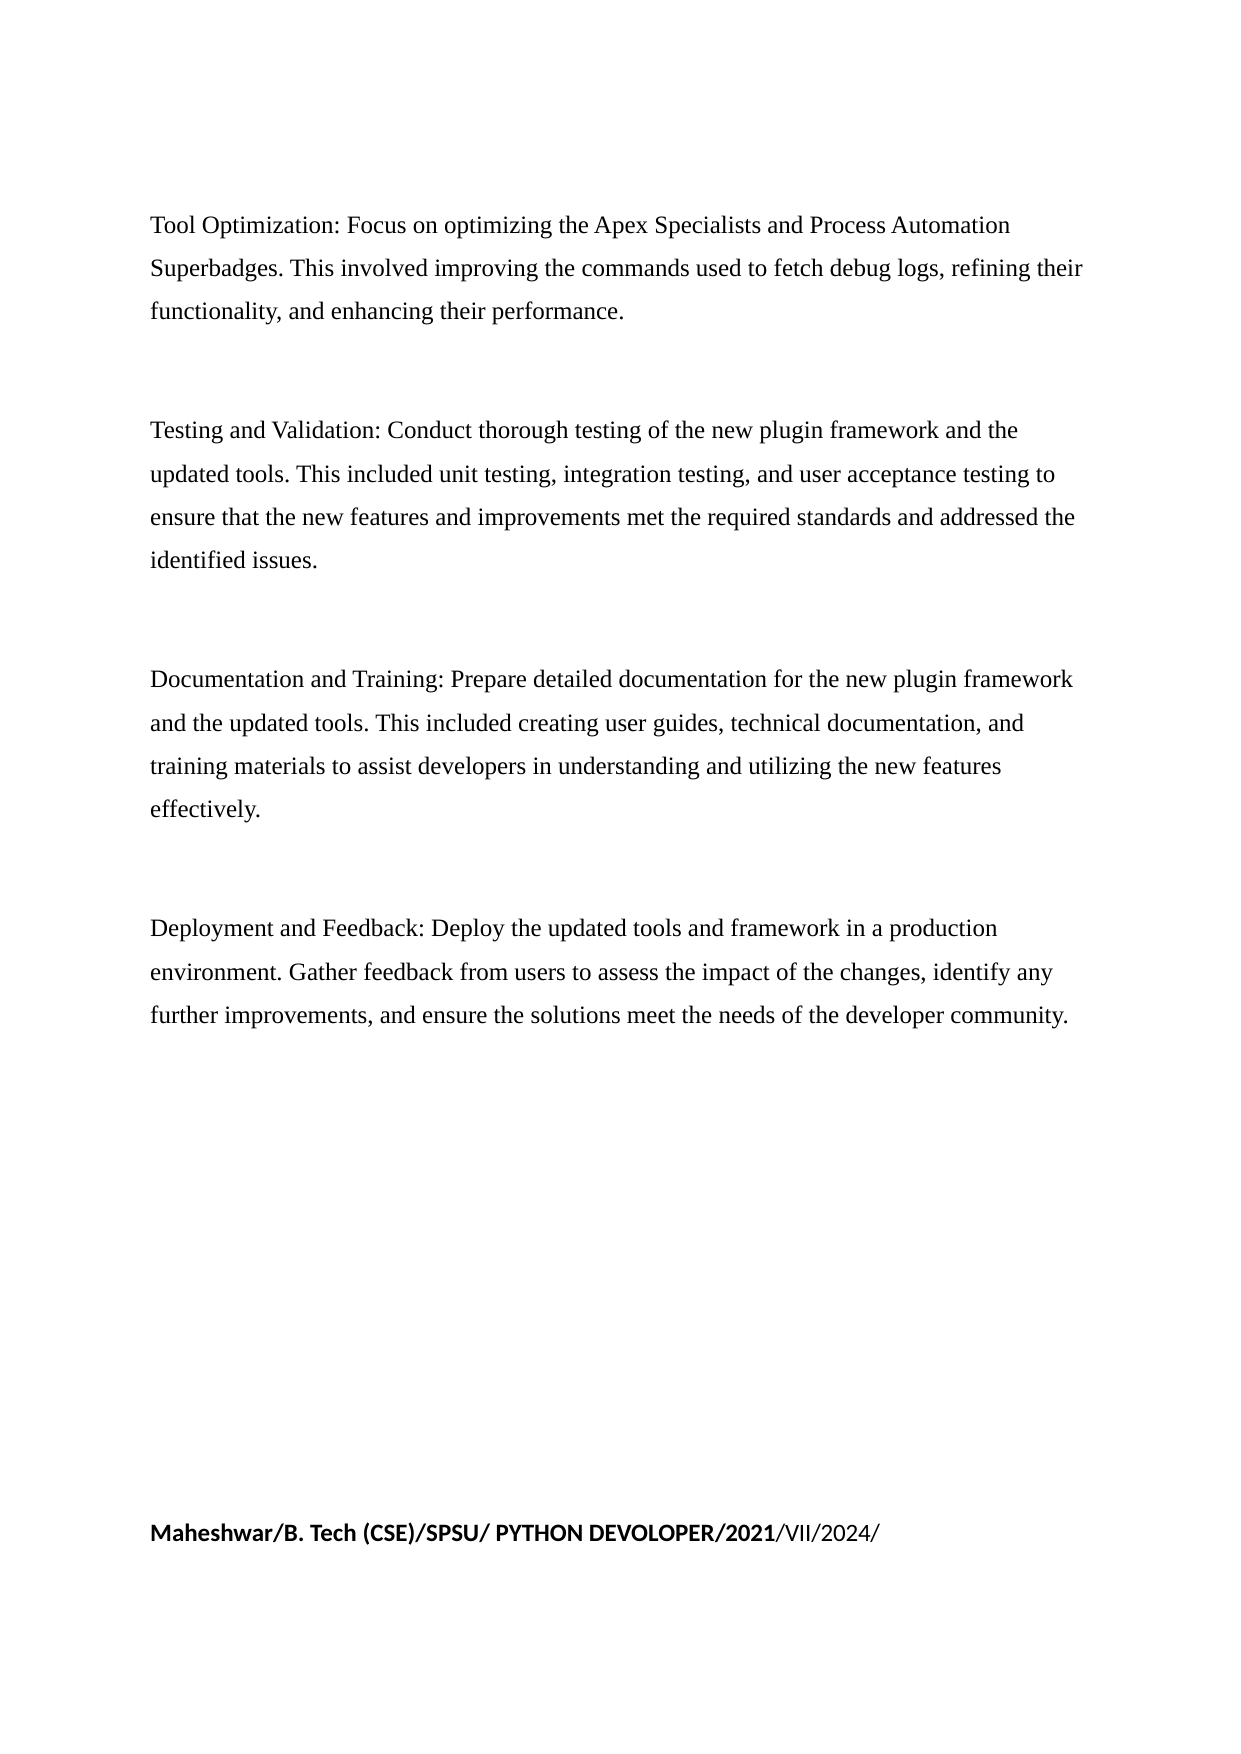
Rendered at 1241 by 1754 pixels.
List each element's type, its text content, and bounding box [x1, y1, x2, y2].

text Documentation and Training: Prepare detailed documentation for the new plugin framework and the updated tools. This included creating user guides, technical documentation, and training materials to assist developers in understanding and utilizing the new features effectively. [150, 664, 1090, 823]
text Deployment and Feedback: Deploy the updated tools and framework in a production environment. Gather feedback from users to assess the impact of the changes, identify any further improvements, and ensure the solutions meet the needs of the developer community. [150, 913, 1090, 1028]
text Tool Optimization: Focus on optimizing the Apex Specialists and Process Automation Superbadges. This involved improving the commands used to fetch debug logs, refining their functionality, and enhancing their performance. [150, 210, 1090, 325]
text Testing and Validation: Conduct thorough testing of the new plugin framework and the updated tools. This included unit testing, integration testing, and user acceptance testing to ensure that the new features and improvements met the required standards and addressed the identified issues. [150, 416, 1090, 574]
